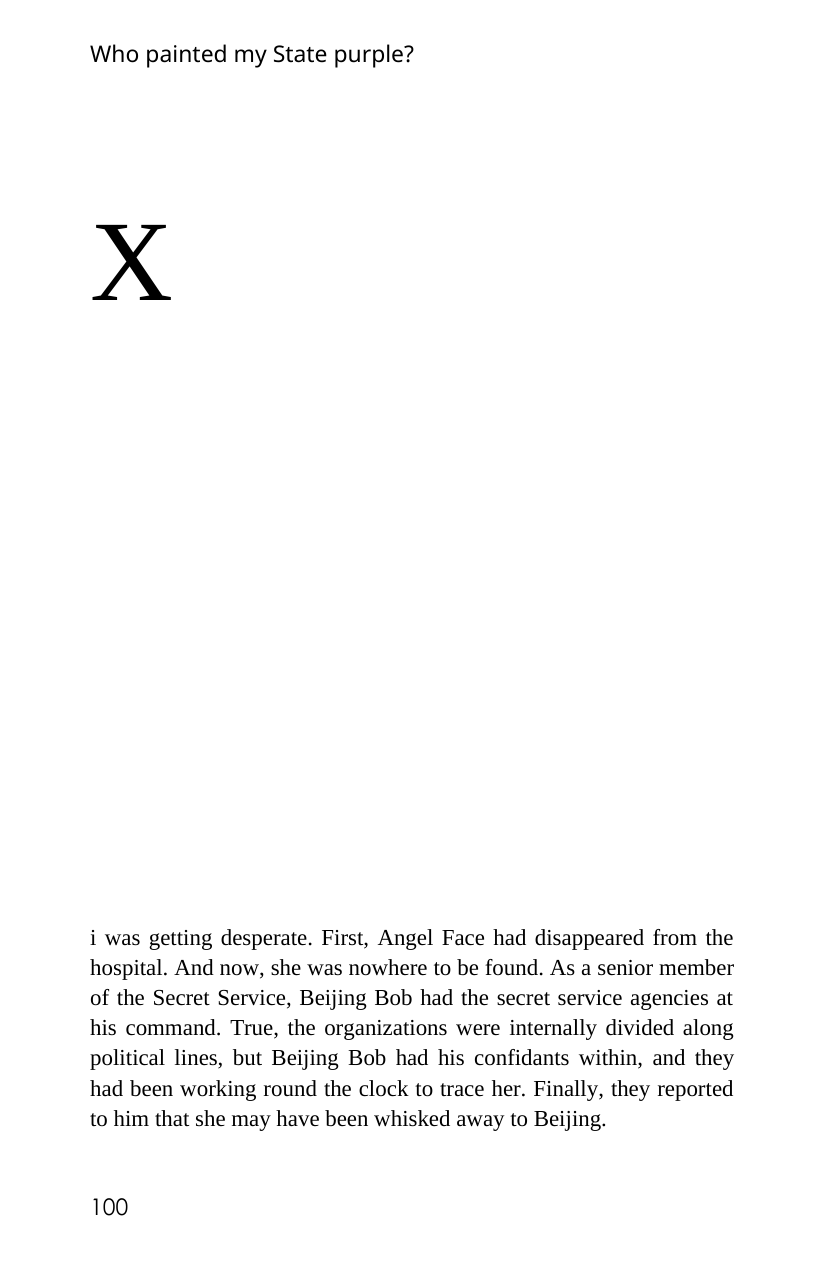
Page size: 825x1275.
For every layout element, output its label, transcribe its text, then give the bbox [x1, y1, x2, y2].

text i was getting desperate. First, Angel Face had disappeared from the hospital. And now, she was nowhere to be found. As a senior member of the Secret Service, Beijing Bob had the secret service agencies at his command. True, the organizations were internally divided along political lines, but Beijing Bob had his confidants within, and they had been working round the clock to trace her. Finally, they reported to him that she may have been whisked away to Beijing. [90, 924, 735, 1131]
text X [90, 97, 735, 325]
